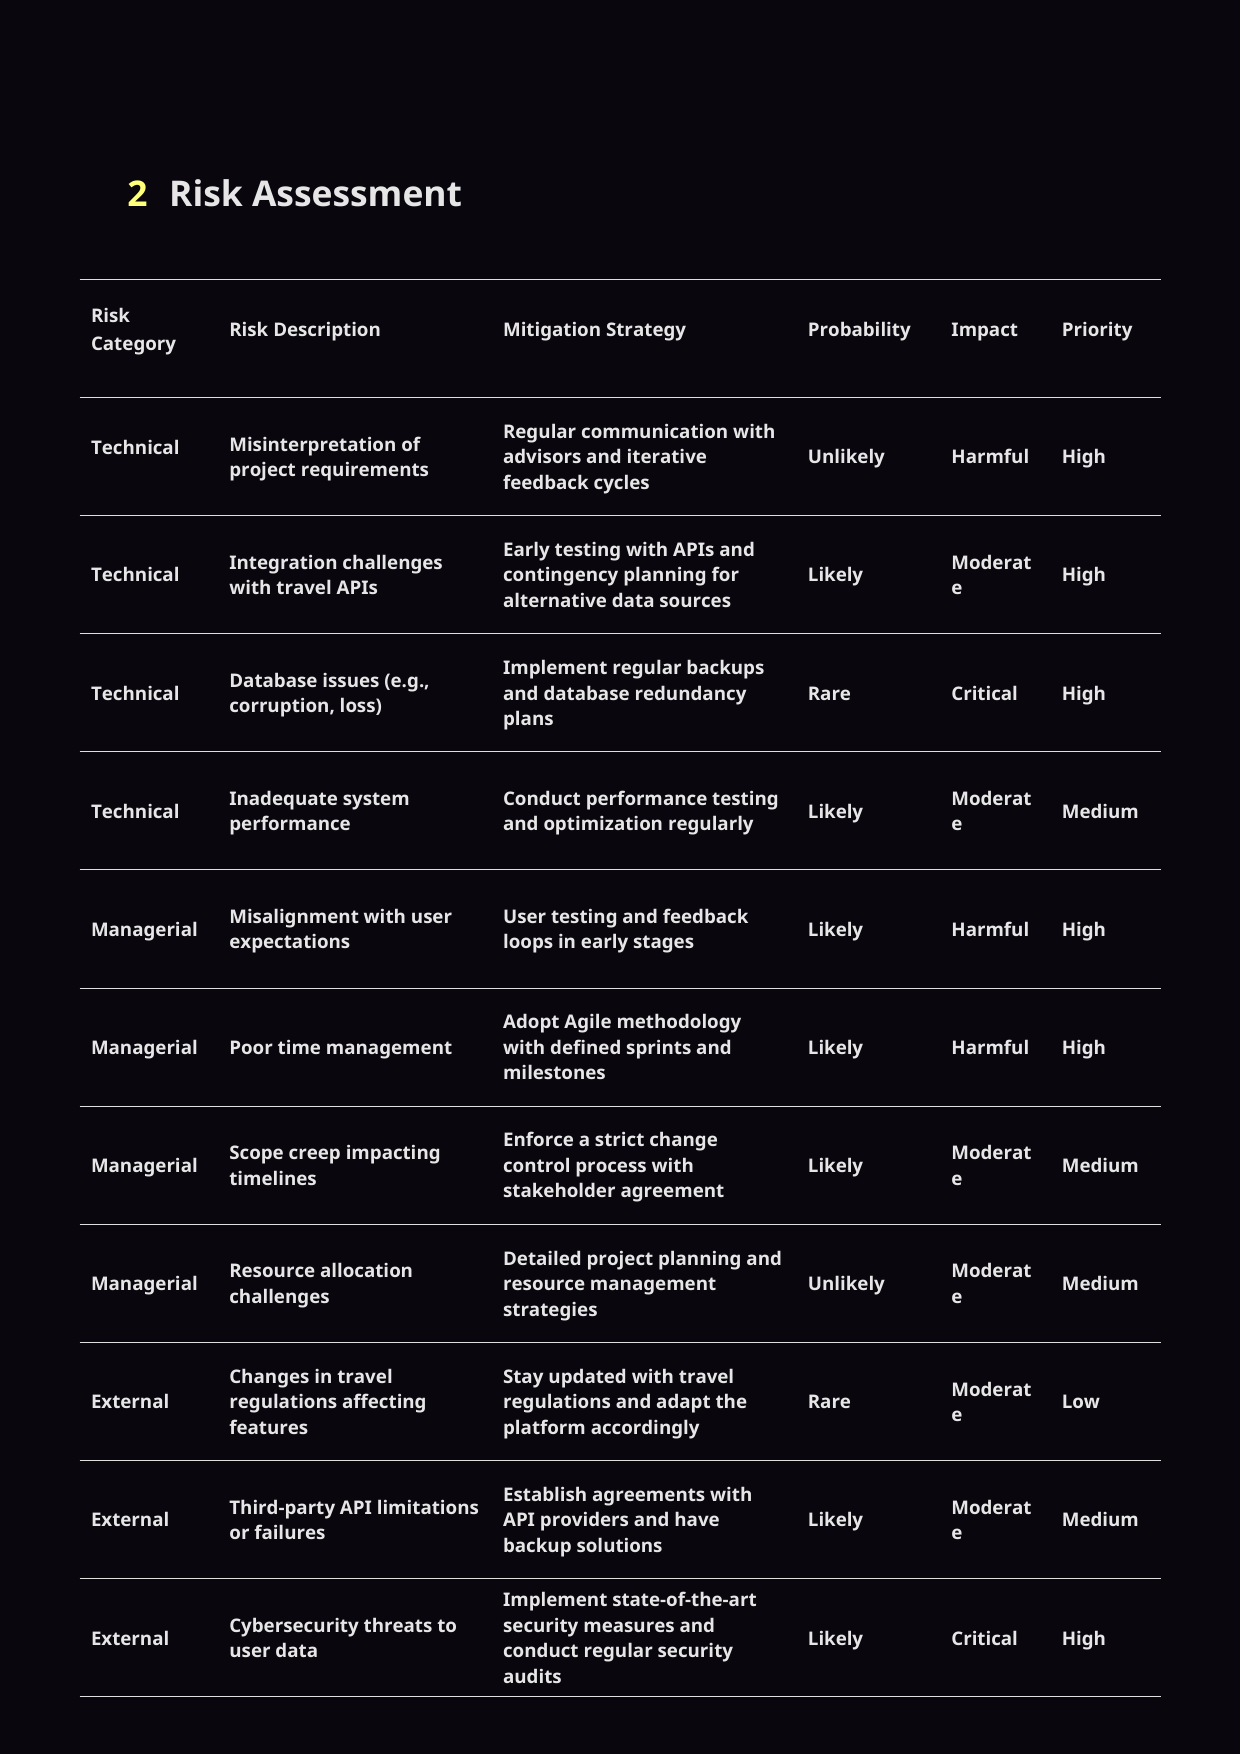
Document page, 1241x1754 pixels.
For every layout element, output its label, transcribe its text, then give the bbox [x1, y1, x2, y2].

table_cell Managerial [80, 1225, 218, 1342]
table_cell Misinterpretation of project requirements [218, 398, 492, 515]
table_cell Likely [796, 752, 940, 869]
table_cell Likely [796, 516, 940, 633]
table_cell Database issues (e.g., corruption, loss) [218, 634, 492, 751]
table_header Probability [796, 280, 940, 397]
table_header Risk Description [218, 280, 492, 397]
table_cell Likely [796, 1461, 940, 1578]
table_cell Likely [796, 1579, 940, 1696]
table_cell High [1050, 1579, 1161, 1696]
table_cell Moderate [940, 1107, 1050, 1224]
table_cell External [80, 1579, 218, 1696]
table_cell User testing and feedback loops in early stages [492, 870, 796, 987]
table_header Mitigation Strategy [492, 280, 796, 397]
table_cell Medium [1050, 1225, 1161, 1342]
table_cell External [80, 1343, 218, 1460]
table_cell Unlikely [796, 1225, 940, 1342]
table_cell Regular communication with advisors and iterative feedback cycles [492, 398, 796, 515]
table_cell High [1050, 516, 1161, 633]
table_cell Medium [1050, 752, 1161, 869]
table_cell Critical [940, 1579, 1050, 1696]
table_cell Early testing with APIs and contingency planning for alternative data sources [492, 516, 796, 633]
table_cell External [80, 1461, 218, 1578]
table_cell Rare [796, 1343, 940, 1460]
table_cell Conduct performance testing and optimization regularly [492, 752, 796, 869]
table_cell High [1050, 989, 1161, 1106]
table_cell Enforce a strict change control process with stakeholder agreement [492, 1107, 796, 1224]
table_cell Critical [940, 634, 1050, 751]
table_cell Technical [80, 516, 218, 633]
table_cell Harmful [940, 870, 1050, 987]
table_header Impact [940, 280, 1050, 397]
table_cell Likely [796, 1107, 940, 1224]
table_cell High [1050, 634, 1161, 751]
table_cell Medium [1050, 1461, 1161, 1578]
table_cell Managerial [80, 1107, 218, 1224]
table_cell Harmful [940, 989, 1050, 1106]
table_cell Likely [796, 870, 940, 987]
table_cell Managerial [80, 870, 218, 987]
table_header Priority [1050, 280, 1161, 397]
table_cell Rare [796, 634, 940, 751]
table_cell Likely [796, 989, 940, 1106]
table_cell Medium [1050, 1107, 1161, 1224]
table_cell Scope creep impacting timelines [218, 1107, 492, 1224]
table_cell Technical [80, 752, 218, 869]
table_cell Managerial [80, 989, 218, 1106]
table_cell Detailed project planning and resource management strategies [492, 1225, 796, 1342]
subtitle Risk Assessment [127, 169, 1122, 217]
table_cell Implement regular backups and database redundancy plans [492, 634, 796, 751]
table_cell Moderate [940, 1461, 1050, 1578]
table_cell Moderate [940, 1225, 1050, 1342]
table_cell Resource allocation challenges [218, 1225, 492, 1342]
table_cell Moderate [940, 1343, 1050, 1460]
table_cell Establish agreements with API providers and have backup solutions [492, 1461, 796, 1578]
table_cell Moderate [940, 516, 1050, 633]
table_cell High [1050, 870, 1161, 987]
table_cell High [1050, 398, 1161, 515]
table_cell Changes in travel regulations affecting features [218, 1343, 492, 1460]
table_cell Low [1050, 1343, 1161, 1460]
table_cell Inadequate system performance [218, 752, 492, 869]
table_cell Unlikely [796, 398, 940, 515]
table_cell Harmful [940, 398, 1050, 515]
table_cell Third-party API limitations or failures [218, 1461, 492, 1578]
table_cell Adopt Agile methodology with defined sprints and milestones [492, 989, 796, 1106]
table_cell Moderate [940, 752, 1050, 869]
table_cell Stay updated with travel regulations and adapt the platform accordingly [492, 1343, 796, 1460]
table_cell Technical [80, 398, 218, 515]
table_cell Integration challenges with travel APIs [218, 516, 492, 633]
table_cell Cybersecurity threats to user data [218, 1579, 492, 1696]
table_cell Poor time management [218, 989, 492, 1106]
table_header Risk Category [80, 280, 218, 397]
table_cell Misalignment with user expectations [218, 870, 492, 987]
table_cell Implement state-of-the-art security measures and conduct regular security audits [492, 1579, 796, 1696]
table_cell Technical [80, 634, 218, 751]
